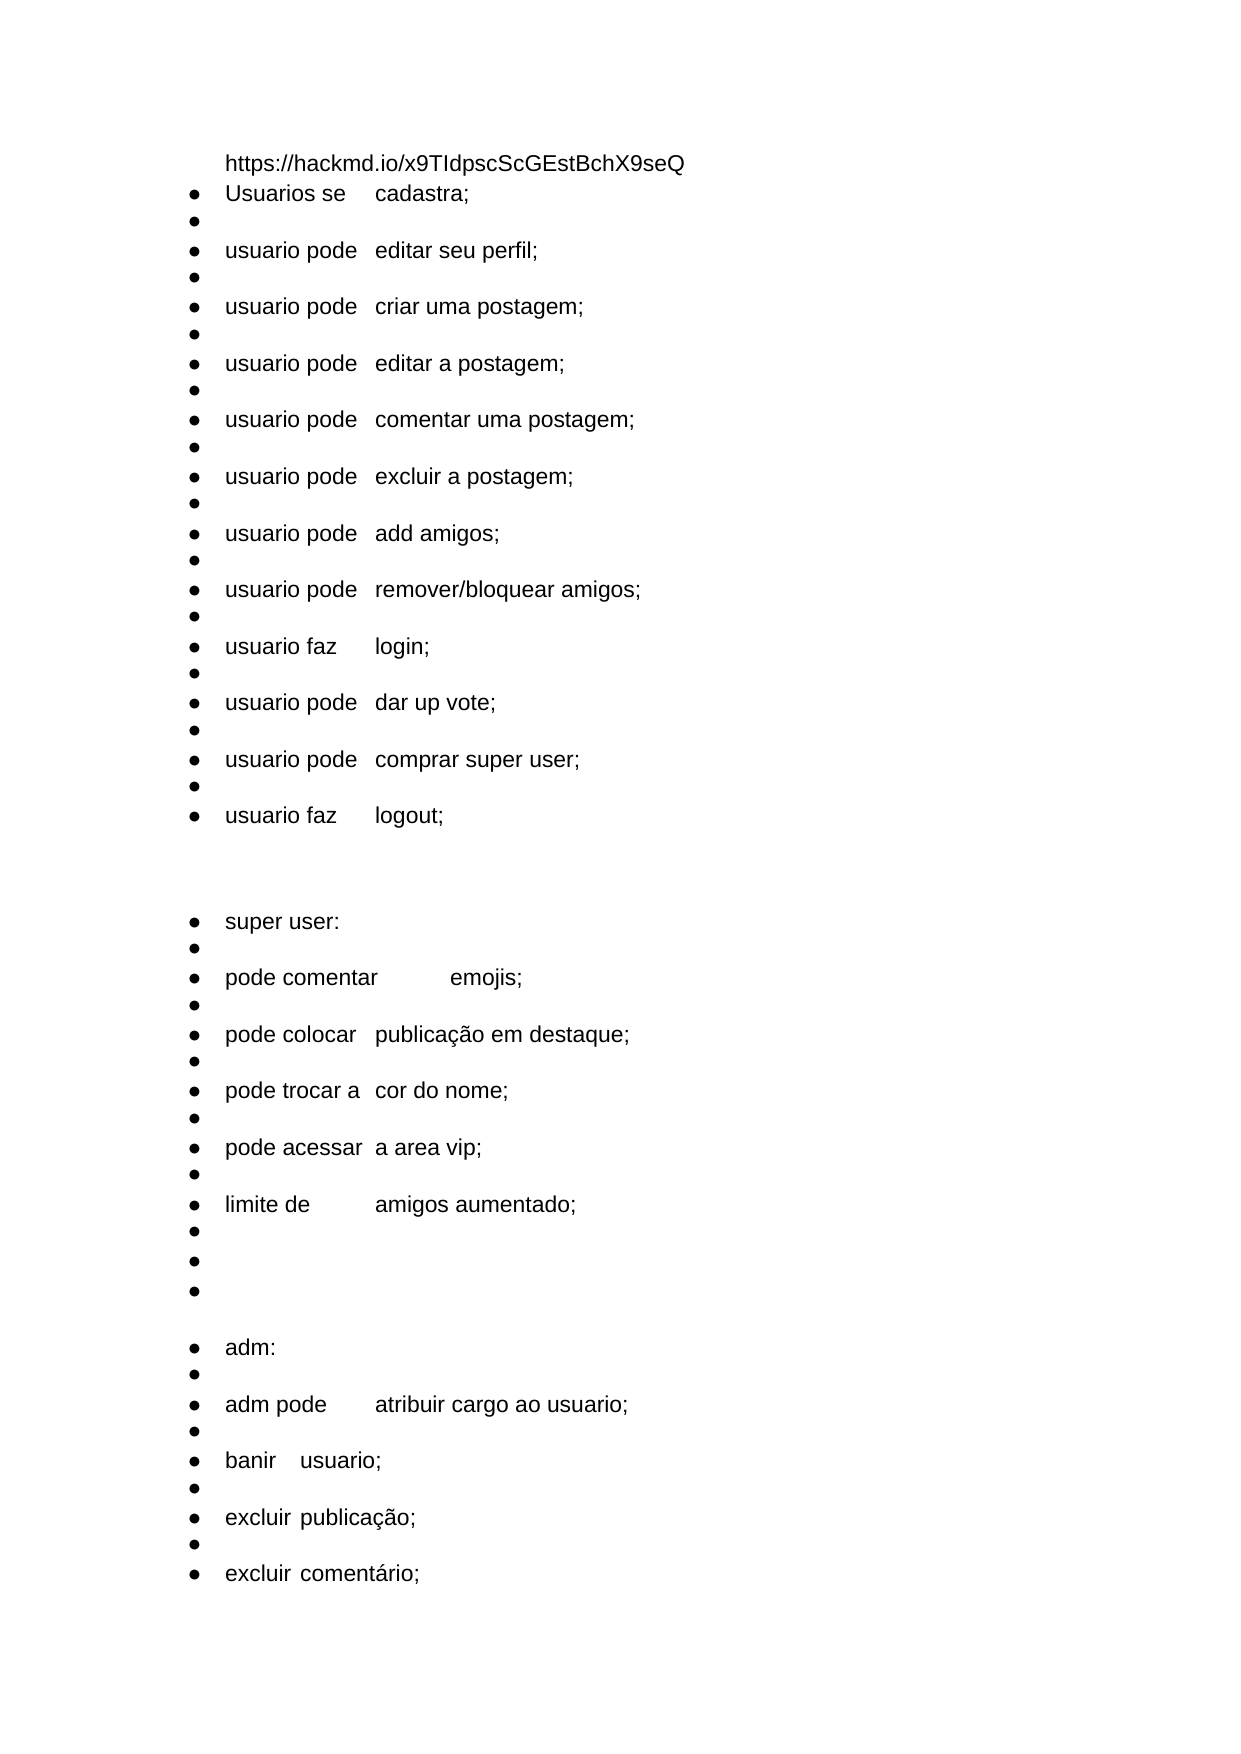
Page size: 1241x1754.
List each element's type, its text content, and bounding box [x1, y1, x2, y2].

list limite de amigos aumentado; [187, 1191, 1090, 1217]
list adm pode atribuir cargo ao usuario; [187, 1391, 1090, 1417]
list pode comentar emojis; [187, 964, 1090, 991]
list usuario pode excluir a postagem; [187, 463, 1090, 489]
list pode acessar a area vip; [187, 1134, 1090, 1160]
list usuario pode editar seu perfil; [187, 237, 1090, 263]
list usuario pode add amigos; [187, 519, 1090, 546]
list super user: [187, 908, 1090, 934]
list excluir comentário; [187, 1560, 1090, 1587]
list usuario pode remover/bloquear amigos; [187, 576, 1090, 602]
text https://hackmd.io/x9TIdpscScGEstBchX9seQ [150, 150, 1090, 176]
list usuario faz login; [187, 633, 1090, 659]
list usuario pode criar uma postagem; [187, 293, 1090, 320]
list excluir publicação; [187, 1504, 1090, 1530]
list usuario pode comprar super user; [187, 746, 1090, 772]
list pode trocar a cor do nome; [187, 1077, 1090, 1104]
list usuario pode editar a postagem; [187, 350, 1090, 376]
list usuario pode comentar uma postagem; [187, 406, 1090, 433]
list banir usuario; [187, 1447, 1090, 1473]
list Usuarios se cadastra; [187, 180, 1090, 207]
list pode colocar publicação em destaque; [187, 1021, 1090, 1047]
list usuario pode dar up vote; [187, 689, 1090, 716]
list adm: [187, 1334, 1090, 1360]
list usuario faz logout; [187, 802, 1090, 829]
